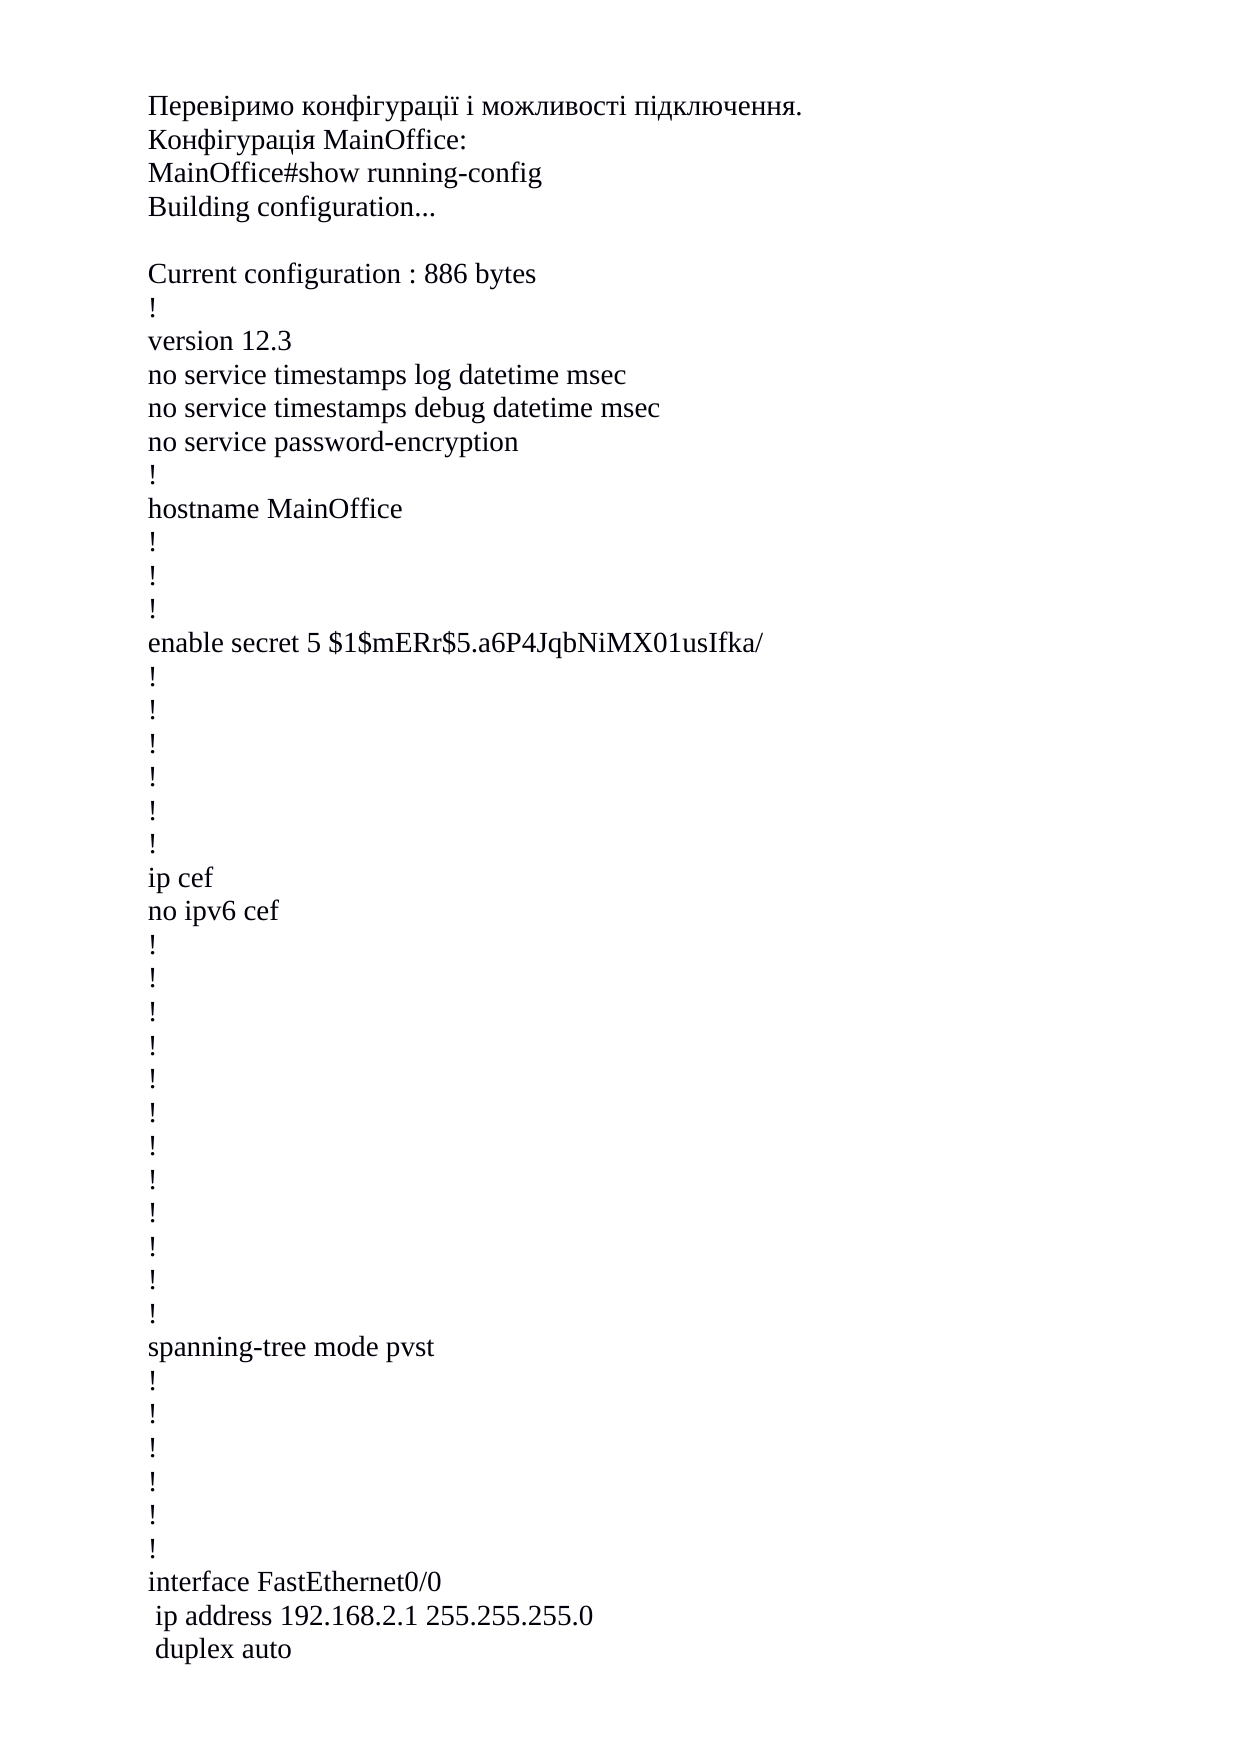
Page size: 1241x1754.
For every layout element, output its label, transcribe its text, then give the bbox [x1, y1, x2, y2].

text ip address 192.168.2.1 255.255.255.0 [148, 1598, 1152, 1631]
text Перевіримо конфігурації і можливості підключення. [148, 88, 1152, 122]
text ! [148, 457, 1152, 491]
text ! [148, 1363, 1152, 1397]
text MainOffice#show running-config [148, 156, 1152, 189]
text ! [148, 1195, 1152, 1229]
text ! [148, 1531, 1152, 1564]
text ! [148, 1061, 1152, 1095]
text ! [148, 726, 1152, 759]
text enable secret 5 $1$mERr$5.a6P4JqbNiMX01usIfka/ [148, 625, 1152, 659]
text ! [148, 793, 1152, 826]
text ! [148, 692, 1152, 726]
text ! [148, 1095, 1152, 1128]
text no service timestamps debug datetime msec [148, 390, 1152, 424]
text ! [148, 290, 1152, 323]
text ! [148, 1162, 1152, 1195]
text no service password-encryption [148, 424, 1152, 457]
text ! [148, 1262, 1152, 1296]
text ! [148, 659, 1152, 692]
text spanning-tree mode pvst [148, 1329, 1152, 1363]
text ! [148, 1229, 1152, 1262]
text interface FastEthernet0/0 [148, 1564, 1152, 1598]
text ! [148, 1128, 1152, 1162]
text ! [148, 1497, 1152, 1531]
text duplex auto [148, 1631, 1152, 1665]
text Конфігурація MainOffice: [148, 122, 1152, 156]
text hostname MainOffice [148, 491, 1152, 524]
text ! [148, 1397, 1152, 1430]
text ! [148, 558, 1152, 592]
text version 12.3 [148, 323, 1152, 357]
text ! [148, 759, 1152, 793]
text ! [148, 927, 1152, 961]
text ip cef [148, 860, 1152, 893]
text ! [148, 592, 1152, 625]
text ! [148, 524, 1152, 558]
text ! [148, 961, 1152, 994]
text no ipv6 cef [148, 893, 1152, 927]
text ! [148, 1464, 1152, 1497]
text Building configuration... [148, 189, 1152, 223]
text no service timestamps log datetime msec [148, 357, 1152, 390]
text ! [148, 826, 1152, 860]
text Current configuration : 886 bytes [148, 256, 1152, 290]
text ! [148, 994, 1152, 1028]
text ! [148, 1028, 1152, 1061]
text ! [148, 1296, 1152, 1329]
text ! [148, 1430, 1152, 1464]
